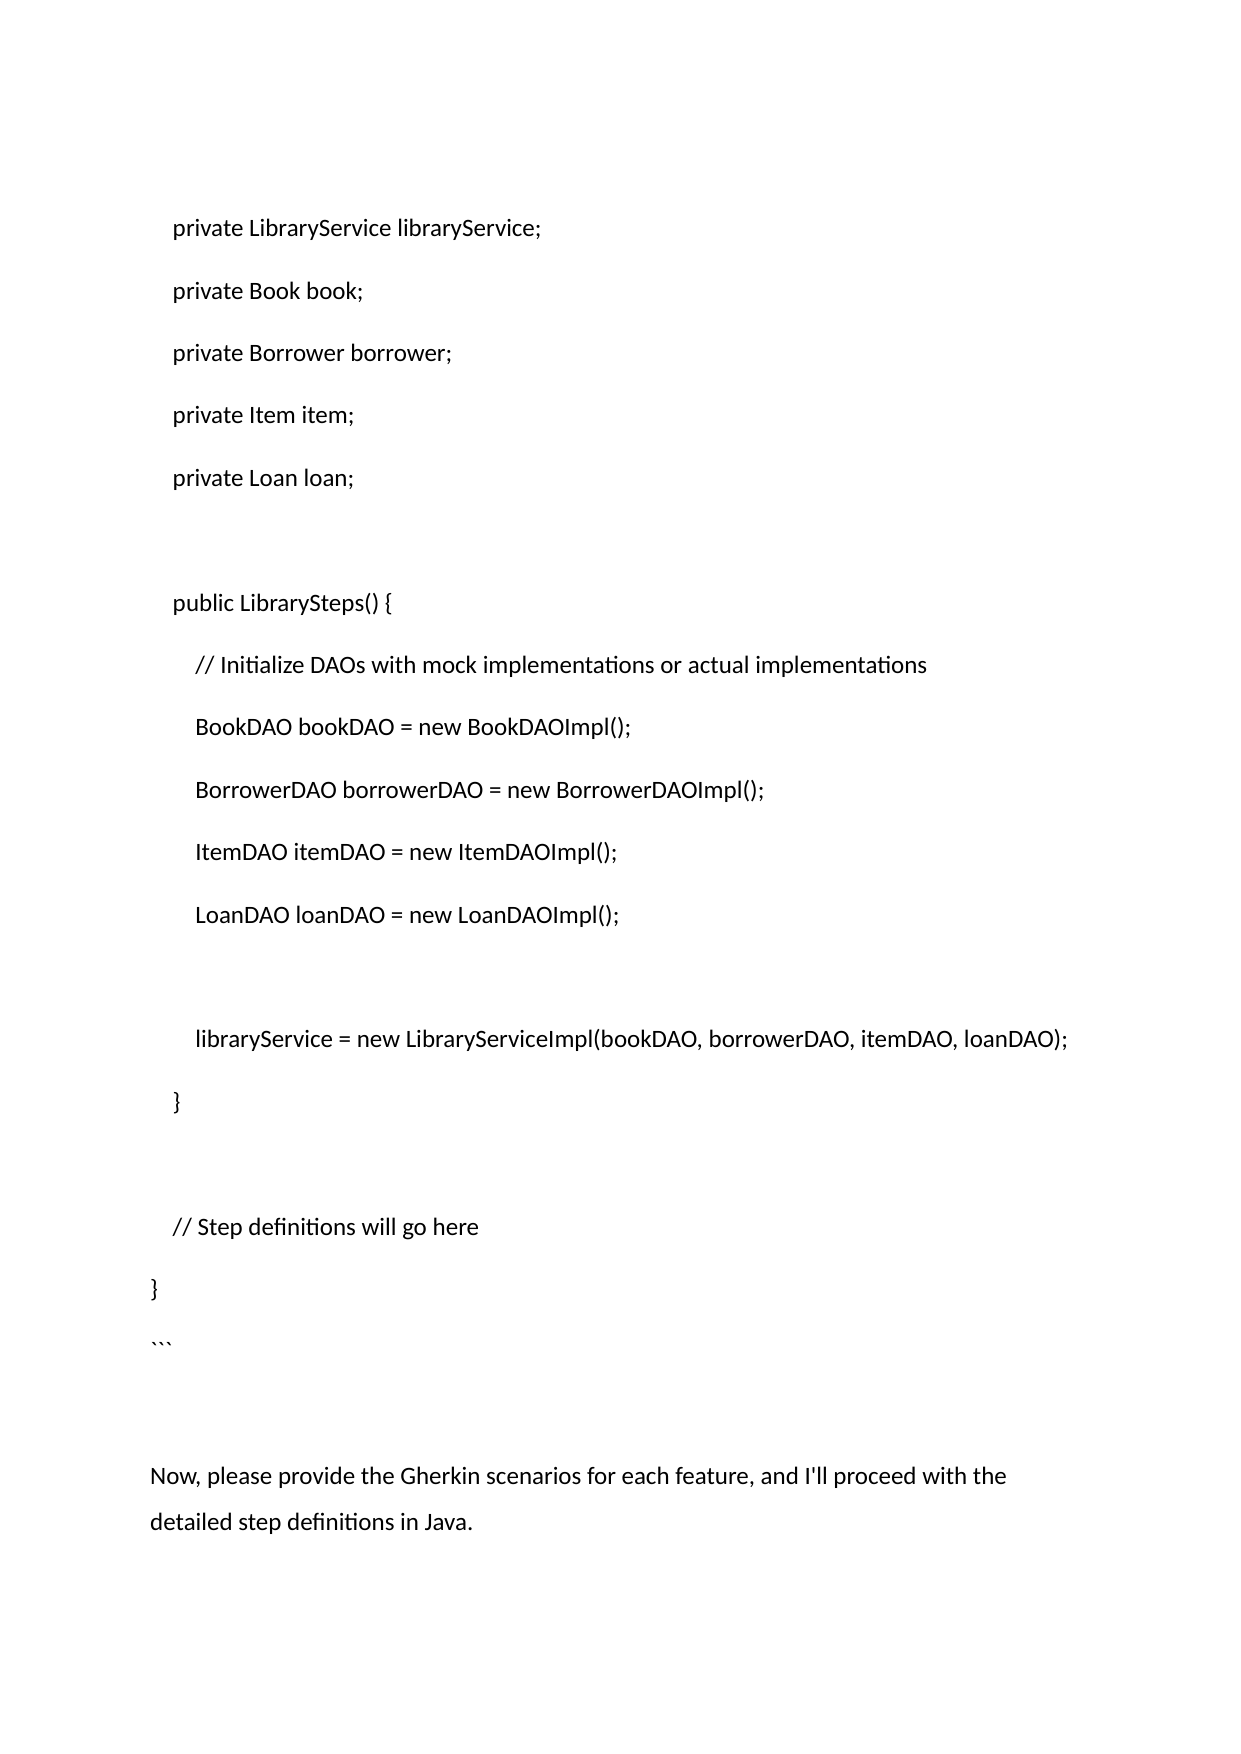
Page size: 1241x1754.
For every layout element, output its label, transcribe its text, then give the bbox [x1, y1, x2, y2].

text } [150, 1086, 1090, 1116]
text // Step definitions will go here [150, 1211, 1090, 1241]
text LoanDAO loanDAO = new LoanDAOImpl(); [150, 899, 1090, 929]
text private Borrower borrower; [150, 337, 1090, 368]
text BookDAO bookDAO = new BookDAOImpl(); [150, 712, 1090, 742]
text public LibrarySteps() { [150, 587, 1090, 617]
text // Initialize DAOs with mock implementations or actual implementations [150, 649, 1090, 680]
text private LibraryService libraryService; [150, 212, 1090, 243]
text private Item item; [150, 399, 1090, 430]
text ItemDAO itemDAO = new ItemDAOImpl(); [150, 836, 1090, 867]
text private Book book; [150, 275, 1090, 305]
text Now, please provide the Gherkin scenarios for each feature, and I'll proceed with the detailed step definitions in Java. [150, 1460, 1090, 1537]
text libraryService = new LibraryServiceImpl(bookDAO, borrowerDAO, itemDAO, loanDAO); [150, 1023, 1090, 1054]
text private Loan loan; [150, 462, 1090, 492]
text } [150, 1273, 1090, 1304]
text ``` [150, 1336, 1090, 1366]
text BorrowerDAO borrowerDAO = new BorrowerDAOImpl(); [150, 774, 1090, 804]
